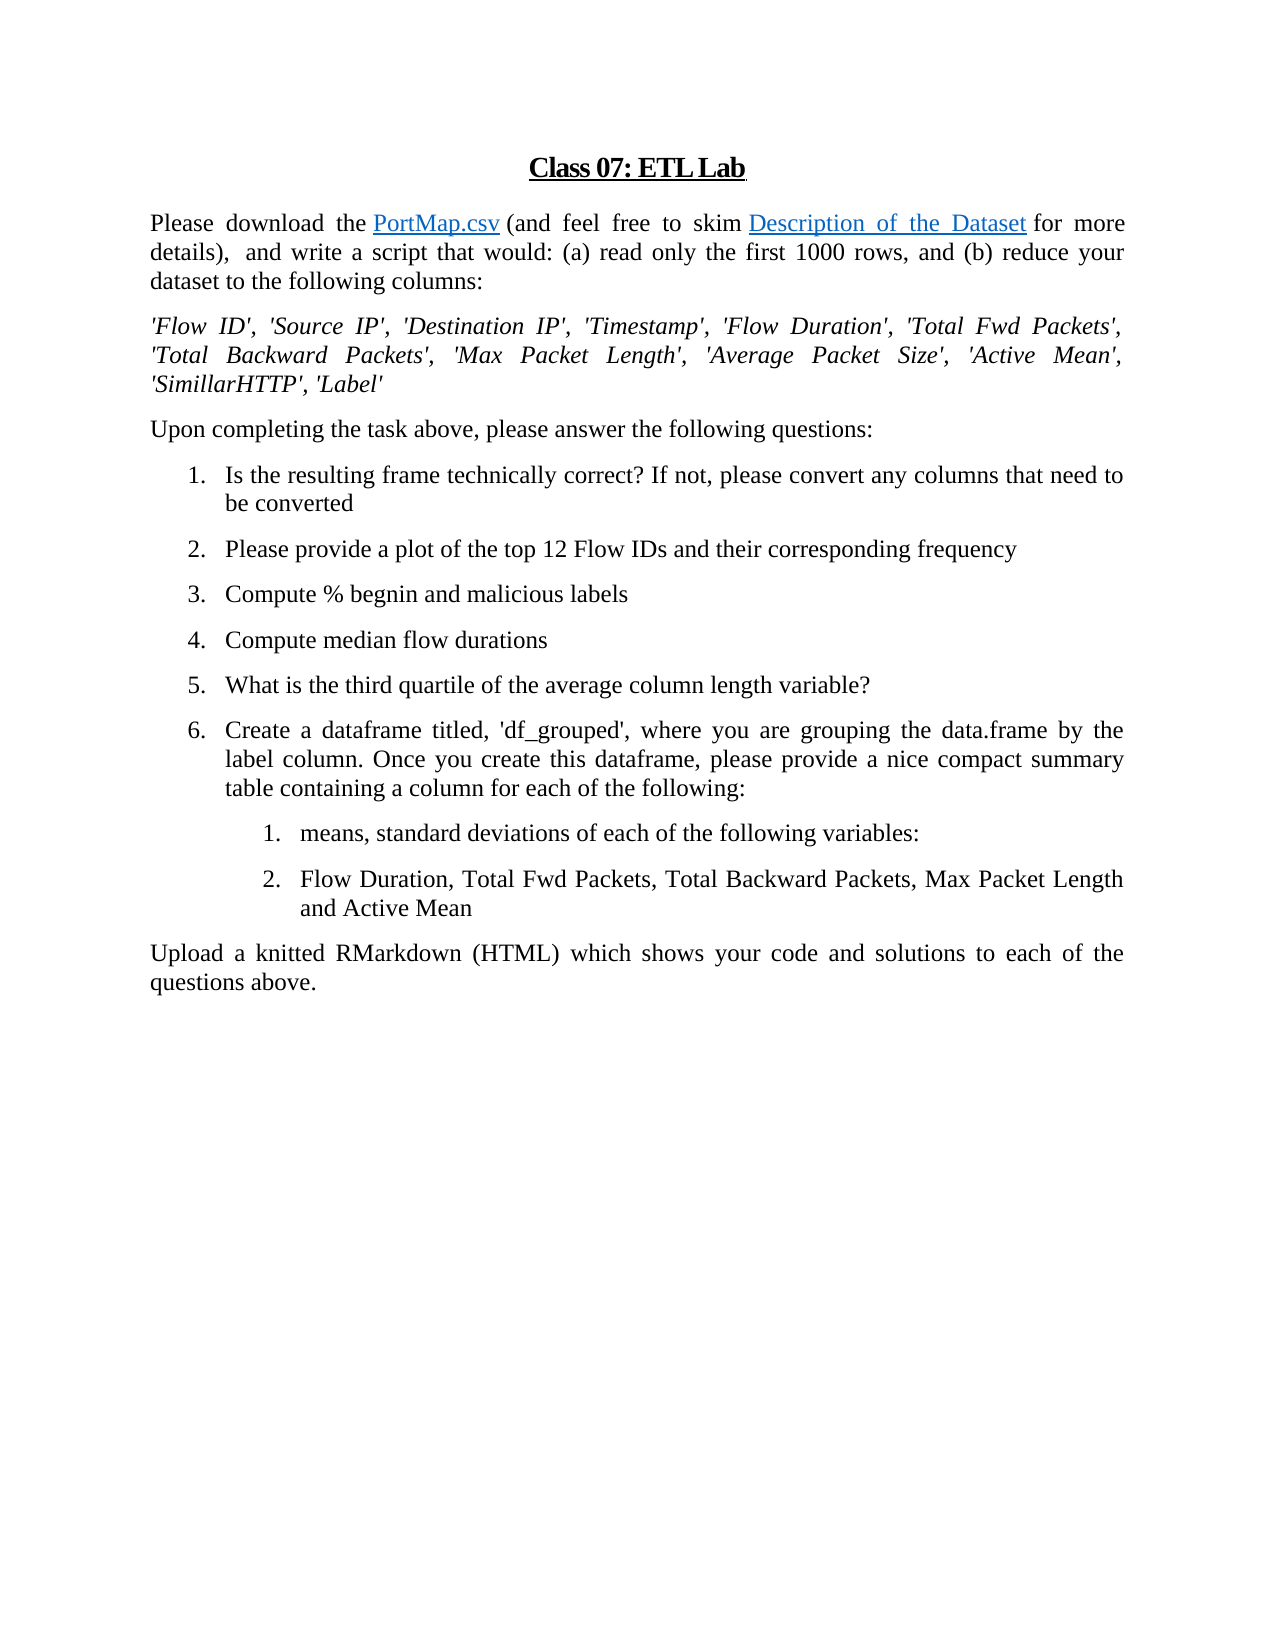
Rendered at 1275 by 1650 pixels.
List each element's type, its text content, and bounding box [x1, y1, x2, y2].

list Create a dataframe titled, 'df_grouped', where you are grouping the data.frame by the label column. Once you create this dataframe, please provide a nice compact summary table containing a column for each of the following: [187, 716, 1125, 802]
list Please provide a plot of the top 12 Flow IDs and their corresponding frequency [187, 534, 1125, 563]
list means, standard deviations of each of the following variables: [262, 818, 1125, 847]
list Flow Duration, Total Fwd Packets, Total Backward Packets, Max Packet Length and Active Mean [262, 864, 1125, 921]
text 'Flow ID', 'Source IP', 'Destination IP', 'Timestamp', 'Flow Duration', 'Total Fwd Packets', 'Total Backward Packets', 'Max Packet Length', 'Average Packet Size', 'Active Mean', 'SimillarHTTP', 'Label' [150, 311, 1125, 398]
text Upload a knitted RMarkdown (HTML) which shows your code and solutions to each of the questions above. [150, 938, 1125, 996]
list What is the third quartile of the average column length variable? [187, 670, 1125, 699]
list Is the resulting frame technically correct? If not, please convert any columns that need to be converted [187, 460, 1125, 517]
list Compute % begnin and malicious labels [187, 579, 1125, 608]
list Compute median flow durations [187, 625, 1125, 653]
title Class 07: ETL Lab [150, 150, 1125, 183]
text Please download the PortMap.csv (and feel free to skim Description of the Dataset for more details), and write a script that would: (a) read only the first 1000 rows, and (b) reduce your dataset to the following columns: [150, 208, 1125, 295]
text Upon completing the task above, please answer the following questions: [150, 414, 1125, 443]
